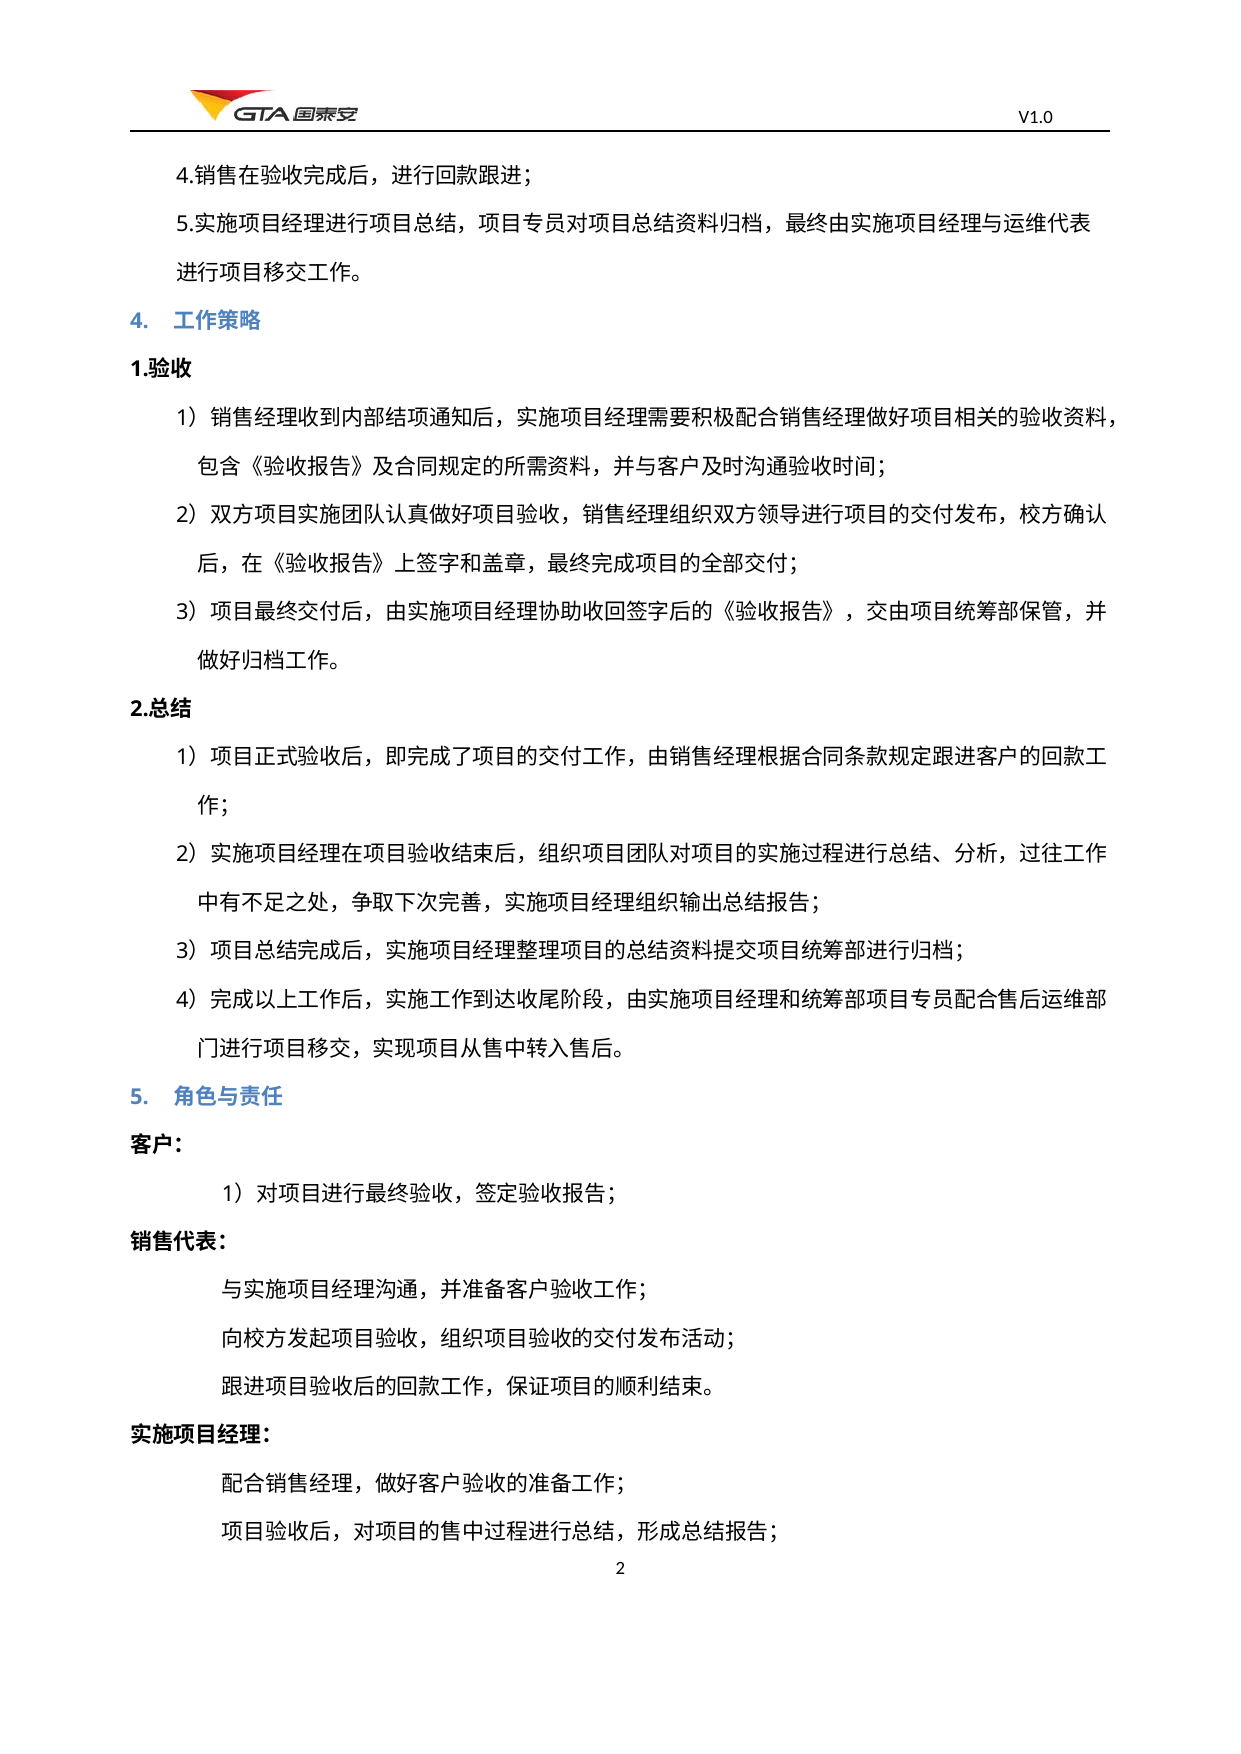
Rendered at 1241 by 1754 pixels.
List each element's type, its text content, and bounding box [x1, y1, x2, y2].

text 2.总结 [130, 691, 1110, 723]
text 5.实施项目经理进行项目总结，项目专员对项目总结资料归档，最终由实施项目经理与运维代表进行项目移交工作。 [176, 206, 1110, 287]
text 向校方发起项目验收，组织项目验收的交付发布活动； [222, 1320, 1110, 1353]
text 销售代表： [130, 1224, 1110, 1256]
text 1）销售经理收到内部结项通知后，实施项目经理需要积极配合销售经理做好项目相关的验收资料，包含《验收报告》及合同规定的所需资料，并与客户及时沟通验收时间； [176, 399, 1110, 481]
text 2）双方项目实施团队认真做好项目验收，销售经理组织双方领导进行项目的交付发布，校方确认后，在《验收报告》上签字和盖章，最终完成项目的全部交付； [176, 497, 1110, 578]
subtitle 工作策略 [130, 303, 1110, 335]
text 1）对项目进行最终验收，签定验收报告； [222, 1175, 1110, 1208]
text 实施项目经理： [130, 1417, 1110, 1449]
text 与实施项目经理沟通，并准备客户验收工作； [222, 1272, 1110, 1304]
text 4）完成以上工作后，实施工作到达收尾阶段，由实施项目经理和统筹部项目专员配合售后运维部门进行项目移交，实现项目从售中转入售后。 [176, 982, 1110, 1063]
text 跟进项目验收后的回款工作，保证项目的顺利结束。 [222, 1369, 1110, 1401]
text 1.验收 [130, 351, 1110, 384]
text 配合销售经理，做好客户验收的准备工作； [222, 1465, 1110, 1498]
text 3）项目最终交付后，由实施项目经理协助收回签字后的《验收报告》，交由项目统筹部保管，并做好归档工作。 [176, 594, 1110, 675]
text 1）项目正式验收后，即完成了项目的交付工作，由销售经理根据合同条款规定跟进客户的回款工作； [176, 739, 1110, 820]
subtitle 角色与责任 [130, 1079, 1110, 1111]
text 2）实施项目经理在项目验收结束后，组织项目团队对项目的实施过程进行总结、分析，过往工作中有不足之处，争取下次完善，实施项目经理组织输出总结报告； [176, 836, 1110, 917]
text 3）项目总结完成后，实施项目经理整理项目的总结资料提交项目统筹部进行归档； [176, 933, 1110, 966]
text 4.销售在验收完成后，进行回款跟进； [176, 157, 1110, 190]
text 项目验收后，对项目的售中过程进行总结，形成总结报告； [222, 1514, 1110, 1546]
picture [187, 88, 361, 124]
text 客户： [130, 1127, 1110, 1159]
